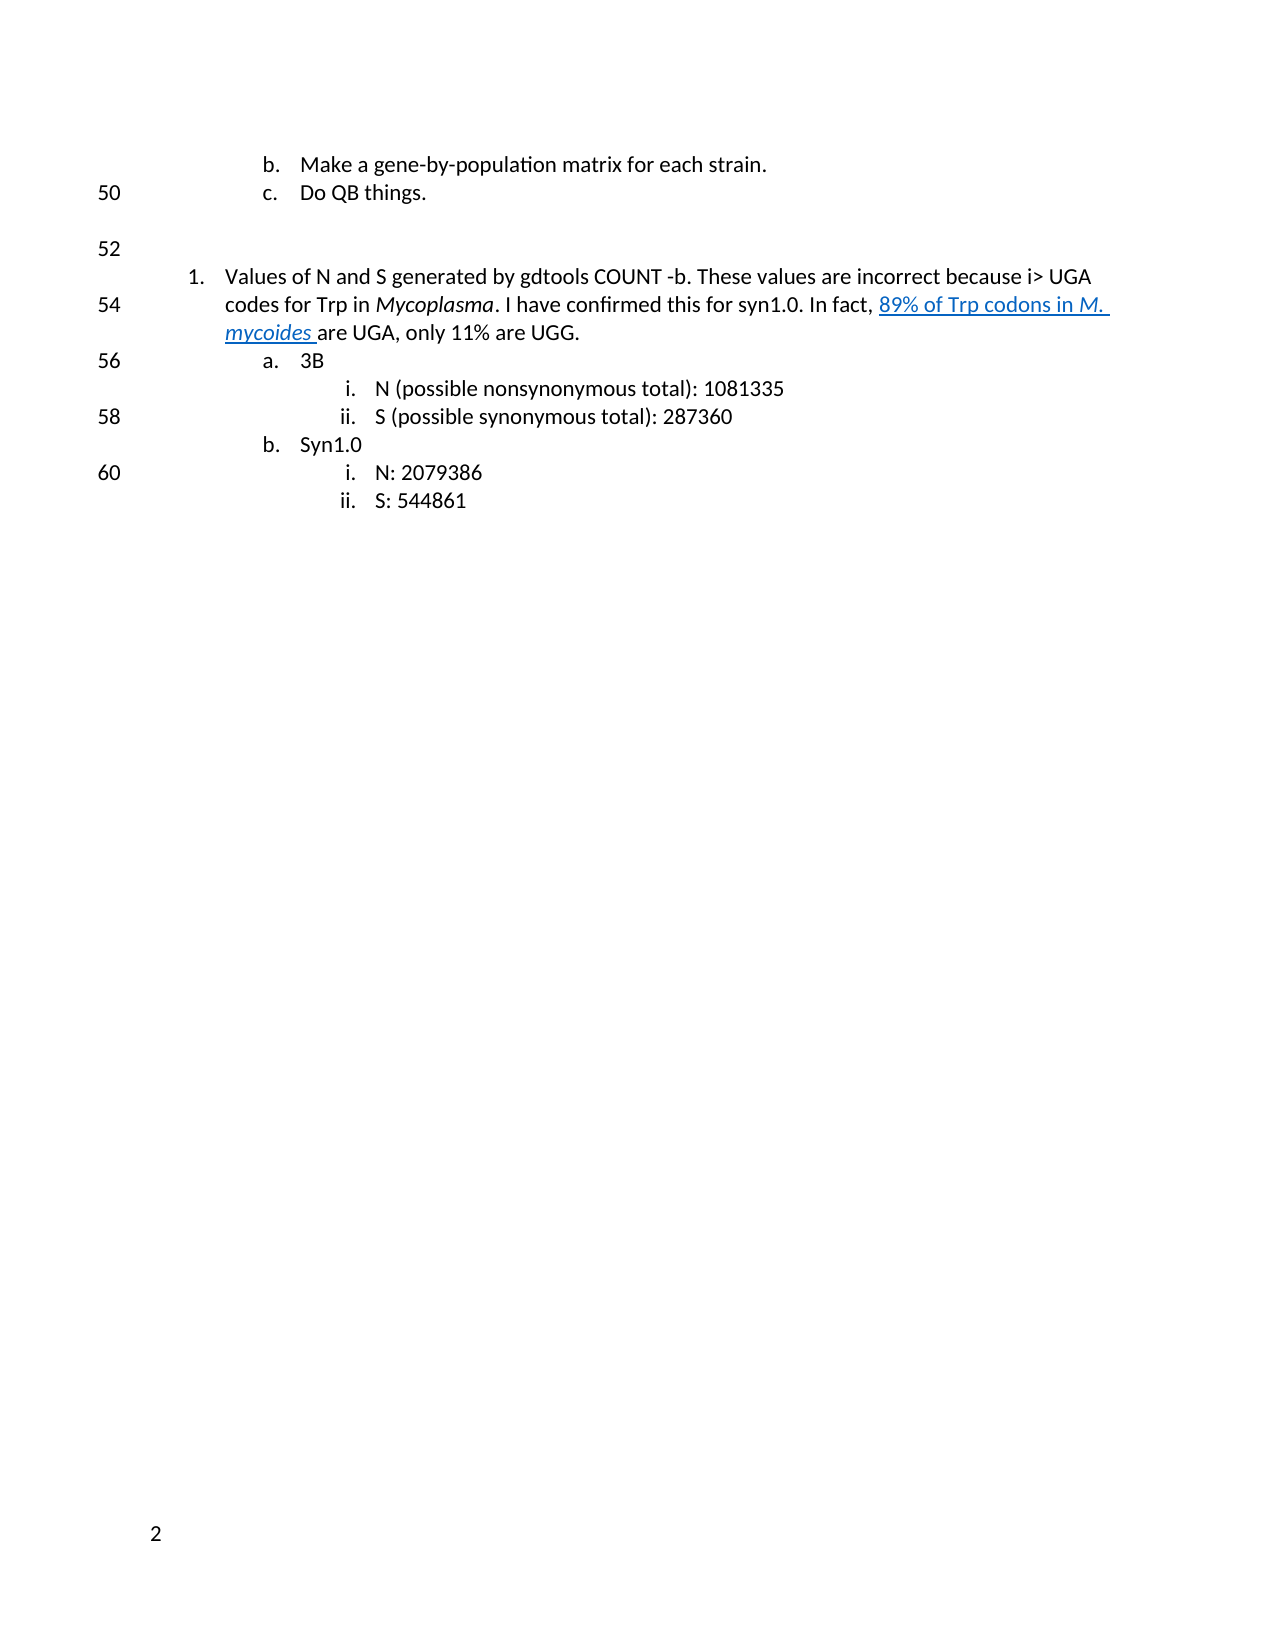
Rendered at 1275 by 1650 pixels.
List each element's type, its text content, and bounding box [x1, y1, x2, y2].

list Do QB things. [262, 178, 1125, 206]
list N: 2079386 [356, 458, 1125, 486]
list N (possible nonsynonymous total): 1081335 [356, 374, 1125, 402]
list Make a gene-by-population matrix for each strain. [262, 150, 1125, 178]
list Values of N and S generated by gdtools COUNT -b. These values are incorrect because i> UGA codes for Trp in Mycoplasma. I have confirmed this for syn1.0. In fact, 89% of Trp codons in M. mycoides are UGA, only 11% are UGG. [187, 262, 1125, 346]
list S (possible synonymous total): 287360 [356, 402, 1125, 430]
list Syn1.0 [262, 430, 1125, 458]
list 3B [262, 346, 1125, 374]
list S: 544861 [356, 486, 1125, 514]
